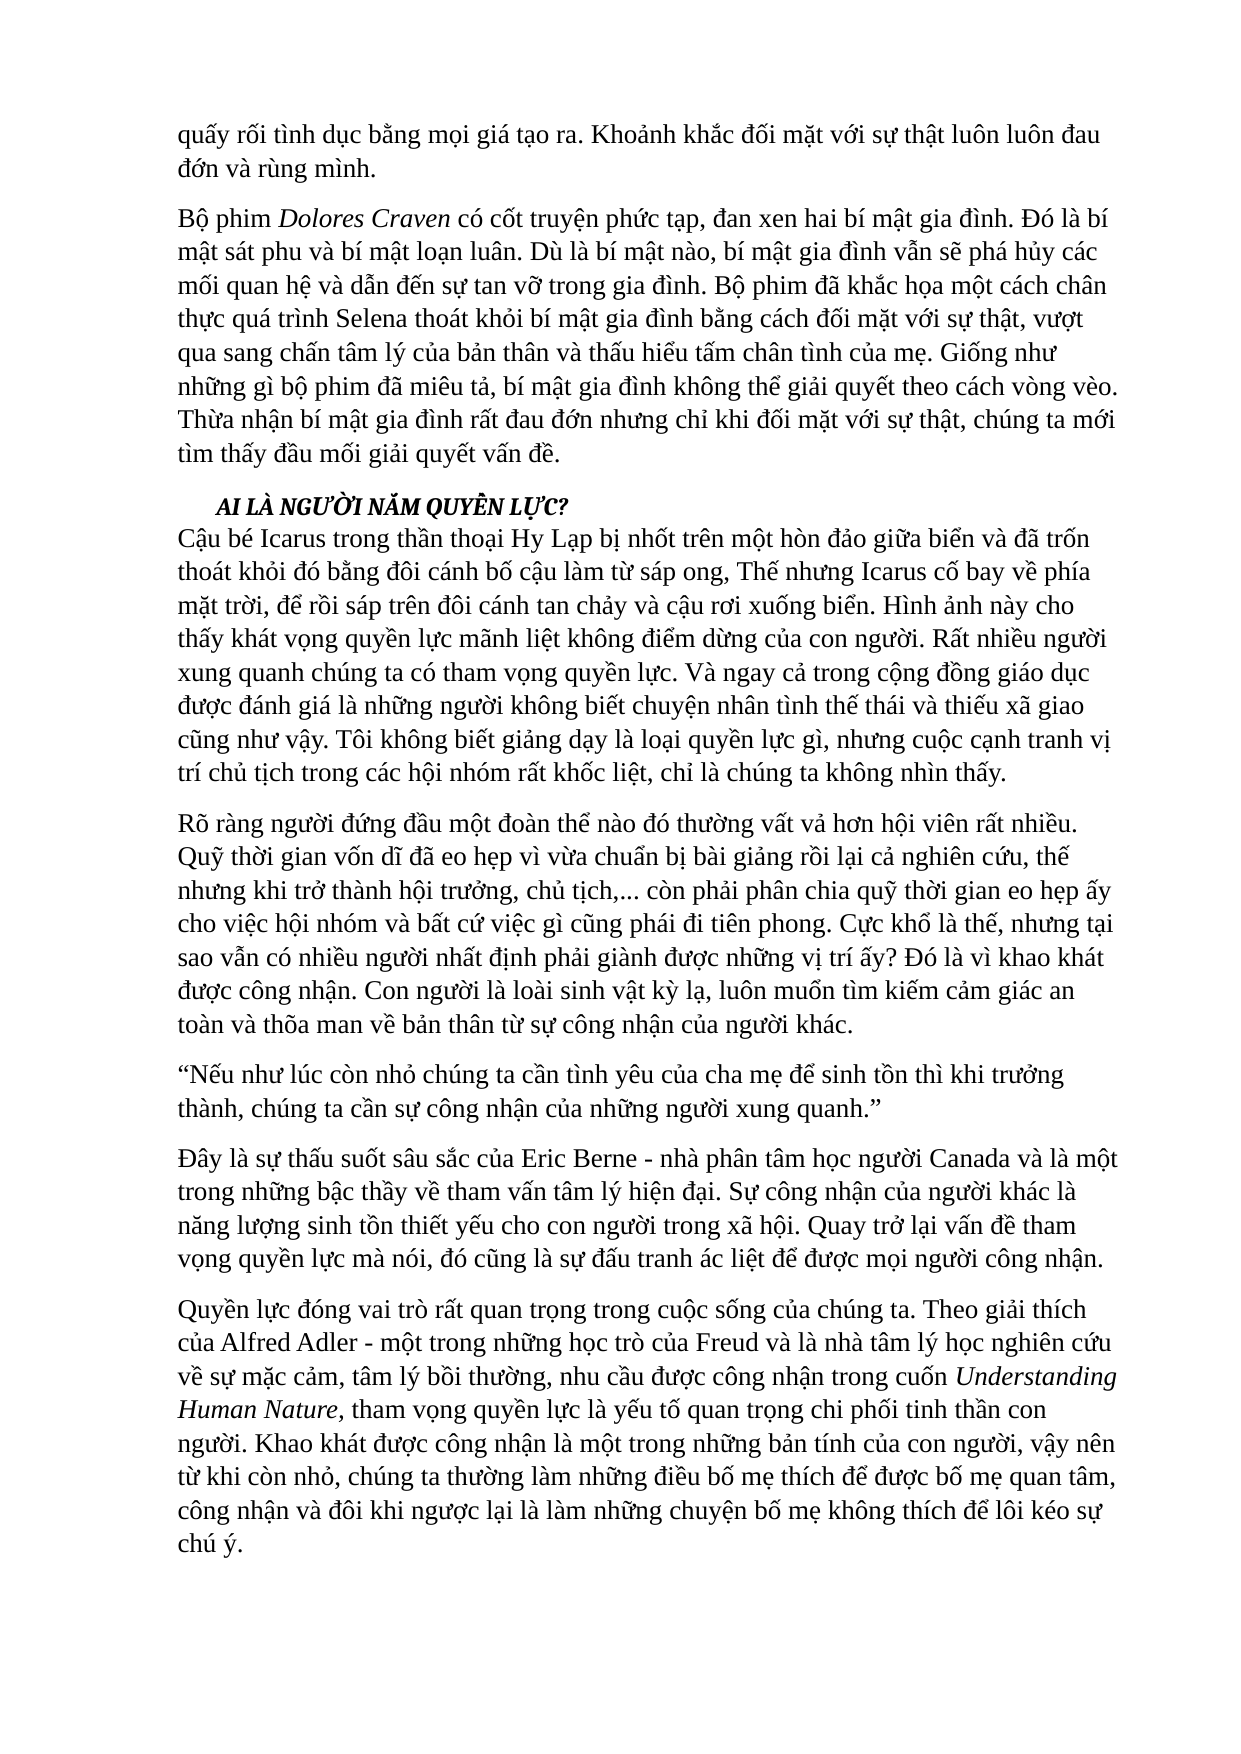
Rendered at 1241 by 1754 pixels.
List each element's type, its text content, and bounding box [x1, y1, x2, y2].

text Cậu bé Icarus trong thần thoại Hy Lạp bị nhốt trên một hòn đảo giữa biển và đã trốn thoát khỏi đó bằng đôi cánh bố cậu làm từ sáp ong, Thế nhưng Icarus cố bay về phía mặt trời, để rồi sáp trên đôi cánh tan chảy và cậu rơi xuống biển. Hình ảnh này cho thấy khát vọng quyền lực mãnh liệt không điểm dừng của con người. Rất nhiều người xung quanh chúng ta có tham vọng quyền lực. Và ngay cả trong cộng đồng giáo dục được đánh giá là những người không biết chuyện nhân tình thế thái và thiếu xã giao cũng như vậy. Tôi không biết giảng dạy là loại quyền lực gì, nhưng cuộc cạnh tranh vị trí chủ tịch trong các hội nhóm rất khốc liệt, chỉ là chúng ta không nhìn thấy. [177, 522, 1122, 788]
text Bộ phim Dolores Craven có cốt truyện phức tạp, đan xen hai bí mật gia đình. Đó là bí mật sát phu và bí mật loạn luân. Dù là bí mật nào, bí mật gia đình vẫn sẽ phá hủy các mối quan hệ và dẫn đến sự tan vỡ trong gia đình. Bộ phim đã khắc họa một cách chân thực quá trình Selena thoát khỏi bí mật gia đình bằng cách đối mặt với sự thật, vượt qua sang chấn tâm lý của bản thân và thấu hiểu tấm chân tình của mẹ. Giống như những gì bộ phim đã miêu tả, bí mật gia đình không thể giải quyết theo cách vòng vèo. Thừa nhận bí mật gia đình rất đau đớn nhưng chỉ khi đối mặt với sự thật, chúng ta mới tìm thấy đầu mối giải quyết vấn đề. [177, 202, 1122, 468]
text “Nếu như lúc còn nhỏ chúng ta cần tình yêu của cha mẹ để sinh tồn thì khi trưởng thành, chúng ta cần sự công nhận của những người xung quanh.” [177, 1058, 1122, 1123]
text Đây là sự thấu suốt sâu sắc của Eric Berne - nhà phân tâm học người Canada và là một trong những bậc thầy về tham vấn tâm lý hiện đại. Sự công nhận của người khác là năng lượng sinh tồn thiết yếu cho con người trong xã hội. Quay trở lại vấn đề tham vọng quyền lực mà nói, đó cũng là sự đấu tranh ác liệt để được mọi người công nhận. [177, 1142, 1122, 1274]
text Quyền lực đóng vai trò rất quan trọng trong cuộc sống của chúng ta. Theo giải thích của Alfred Adler - một trong những học trò của Freud và là nhà tâm lý học nghiên cứu về sự mặc cảm, tâm lý bồi thường, nhu cầu được công nhận trong cuốn Understanding Human Nature, tham vọng quyền lực là yếu tố quan trọng chi phối tinh thần con người. Khao khát được công nhận là một trong những bản tính của con người, vậy nên từ khi còn nhỏ, chúng ta thường làm những điều bố mẹ thích để được bố mẹ quan tâm, công nhận và đôi khi ngược lại là làm những chuyện bố mẹ không thích để lôi kéo sự chú ý. [177, 1293, 1122, 1559]
text AI LÀ NGƯỜI NẮM QUYỀN LỰC? [177, 487, 1122, 522]
text Rõ ràng người đứng đầu một đoàn thể nào đó thường vất vả hơn hội viên rất nhiều. Quỹ thời gian vốn dĩ đã eo hẹp vì vừa chuẩn bị bài giảng rồi lại cả nghiên cứu, thế nhưng khi trở thành hội trưởng, chủ tịch,... còn phải phân chia quỹ thời gian eo hẹp ấy cho việc hội nhóm và bất cứ việc gì cũng phái đi tiên phong. Cực khổ là thế, nhưng tại sao vẫn có nhiều người nhất định phải giành được những vị trí ấy? Đó là vì khao khát được công nhận. Con người là loài sinh vật kỳ lạ, luôn muổn tìm kiếm cảm giác an toàn và thõa man về bản thân từ sự công nhận của người khác. [177, 807, 1122, 1039]
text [177, 118, 1122, 183]
